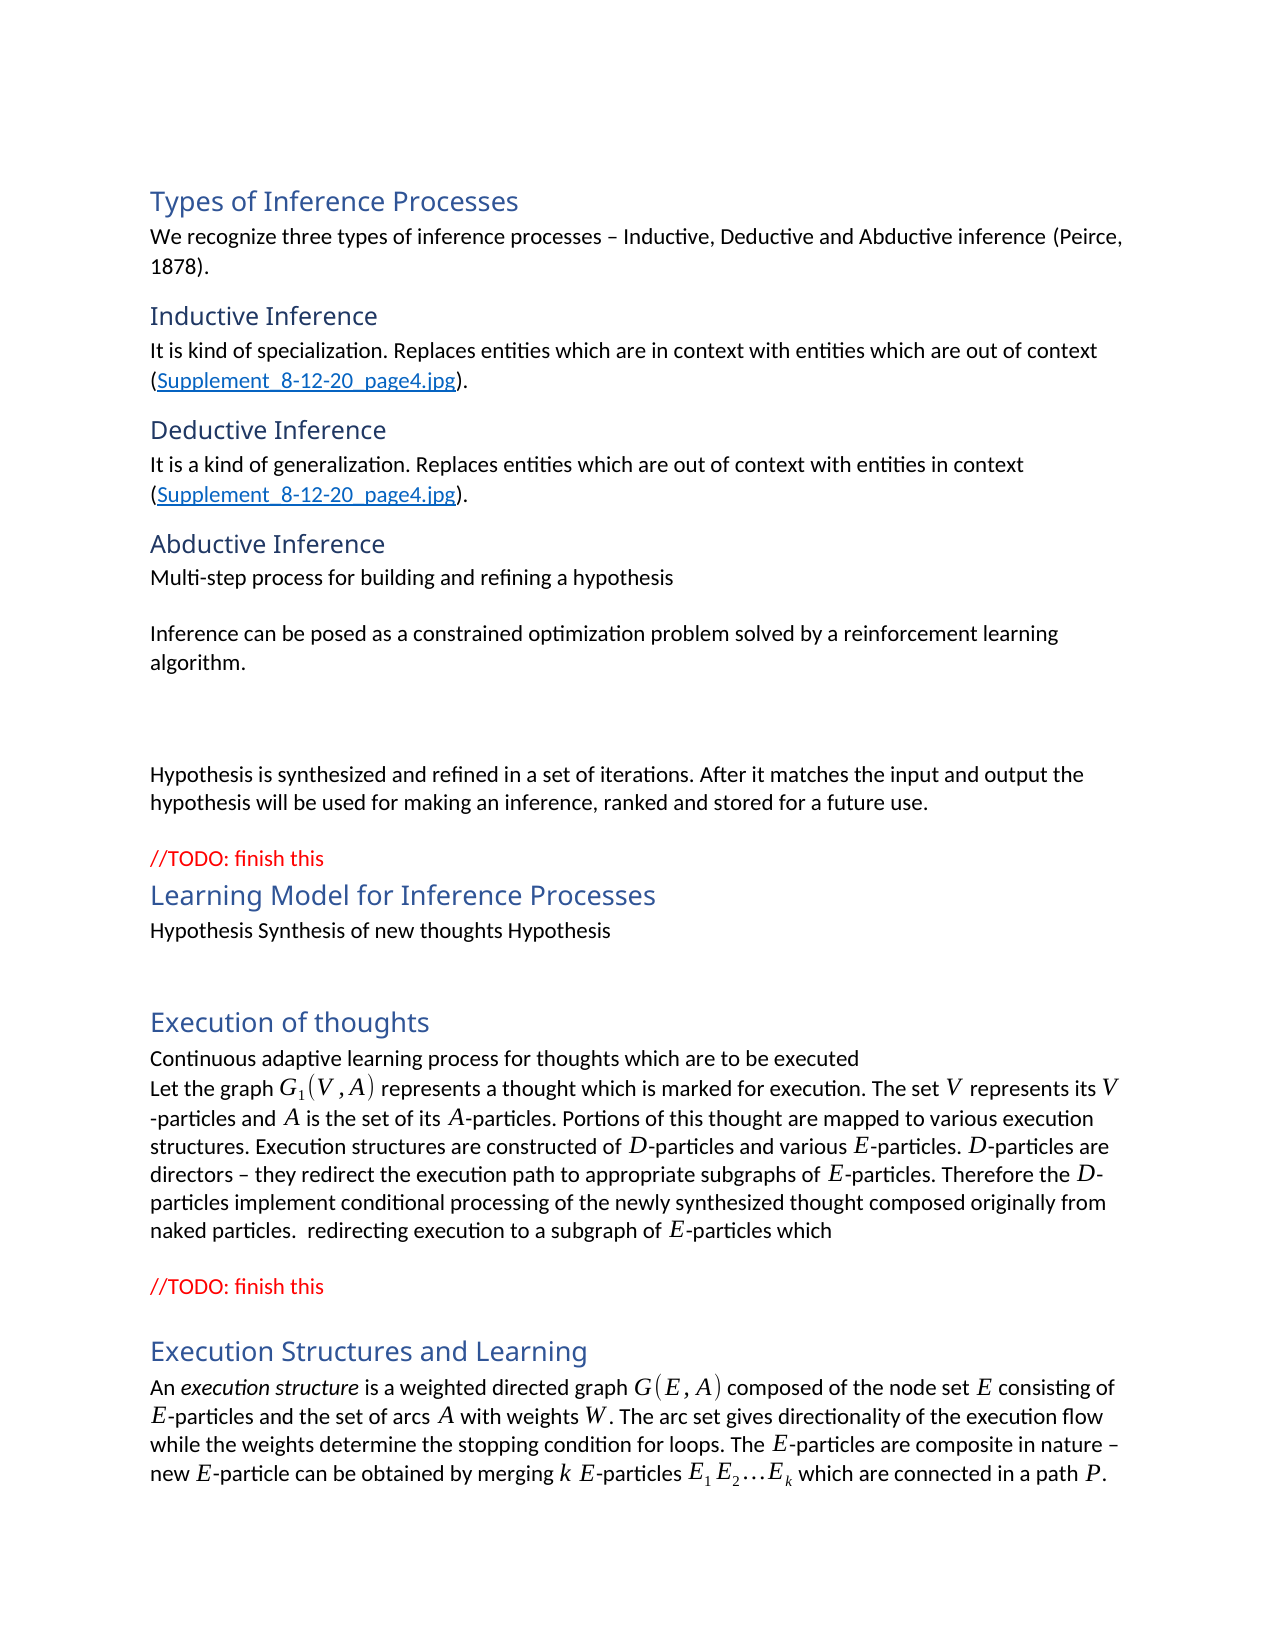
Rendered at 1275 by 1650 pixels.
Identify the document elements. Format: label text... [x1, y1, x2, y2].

subtitle Abductive Inference [150, 527, 1125, 561]
subtitle Types of Inference Processes [150, 182, 1125, 219]
text Inference can be posed as a constrained optimization problem solved by a reinforcement learning algorithm. [150, 619, 1125, 676]
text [150, 1372, 1125, 1489]
text Hypothesis is synthesized and refined in a set of iterations. After it matches the input and output the hypothesis will be used for making an inference, ranked and stored for a future use. [150, 760, 1125, 816]
subtitle Execution of thoughts [150, 1004, 1125, 1041]
subtitle Inductive Inference [150, 299, 1125, 333]
text Let the graph represents a thought which is marked for execution. The set represents its -particles and is the set of its -particles. Portions of this thought are mapped to various execution structures. Execution structures are constructed of -particles and various -particles. -particles are directors – they redirect the execution path to appropriate subgraphs of -particles. Therefore the -particles implement conditional processing of the newly synthesized thought composed originally from naked particles. redirecting execution to a subgraph of -particles which [150, 1072, 1125, 1244]
subtitle Deductive Inference [150, 413, 1125, 447]
text It is a kind of generalization. Replaces entities which are out of context with entities in context (Supplement_8-12-20_page4.jpg). [150, 450, 1125, 508]
text We recognize three types of inference processes – Inductive, Deductive and Abductive inference . [150, 222, 1125, 280]
subtitle Execution Structures and Learning [150, 1332, 1125, 1369]
text It is kind of specialization. Replaces entities which are in context with entities which are out of context (Supplement_8-12-20_page4.jpg). [150, 336, 1125, 394]
text Multi-step process for building and refining a hypothesis [150, 563, 1125, 592]
text //TODO: finish this [150, 1272, 1125, 1300]
text Continuous adaptive learning process for thoughts which are to be executed [150, 1044, 1125, 1072]
text //TODO: finish this [150, 844, 1125, 872]
subtitle Learning Model for Inference Processes [150, 876, 1125, 913]
text Hypothesis Synthesis of new thoughts Hypothesis [150, 916, 1125, 944]
